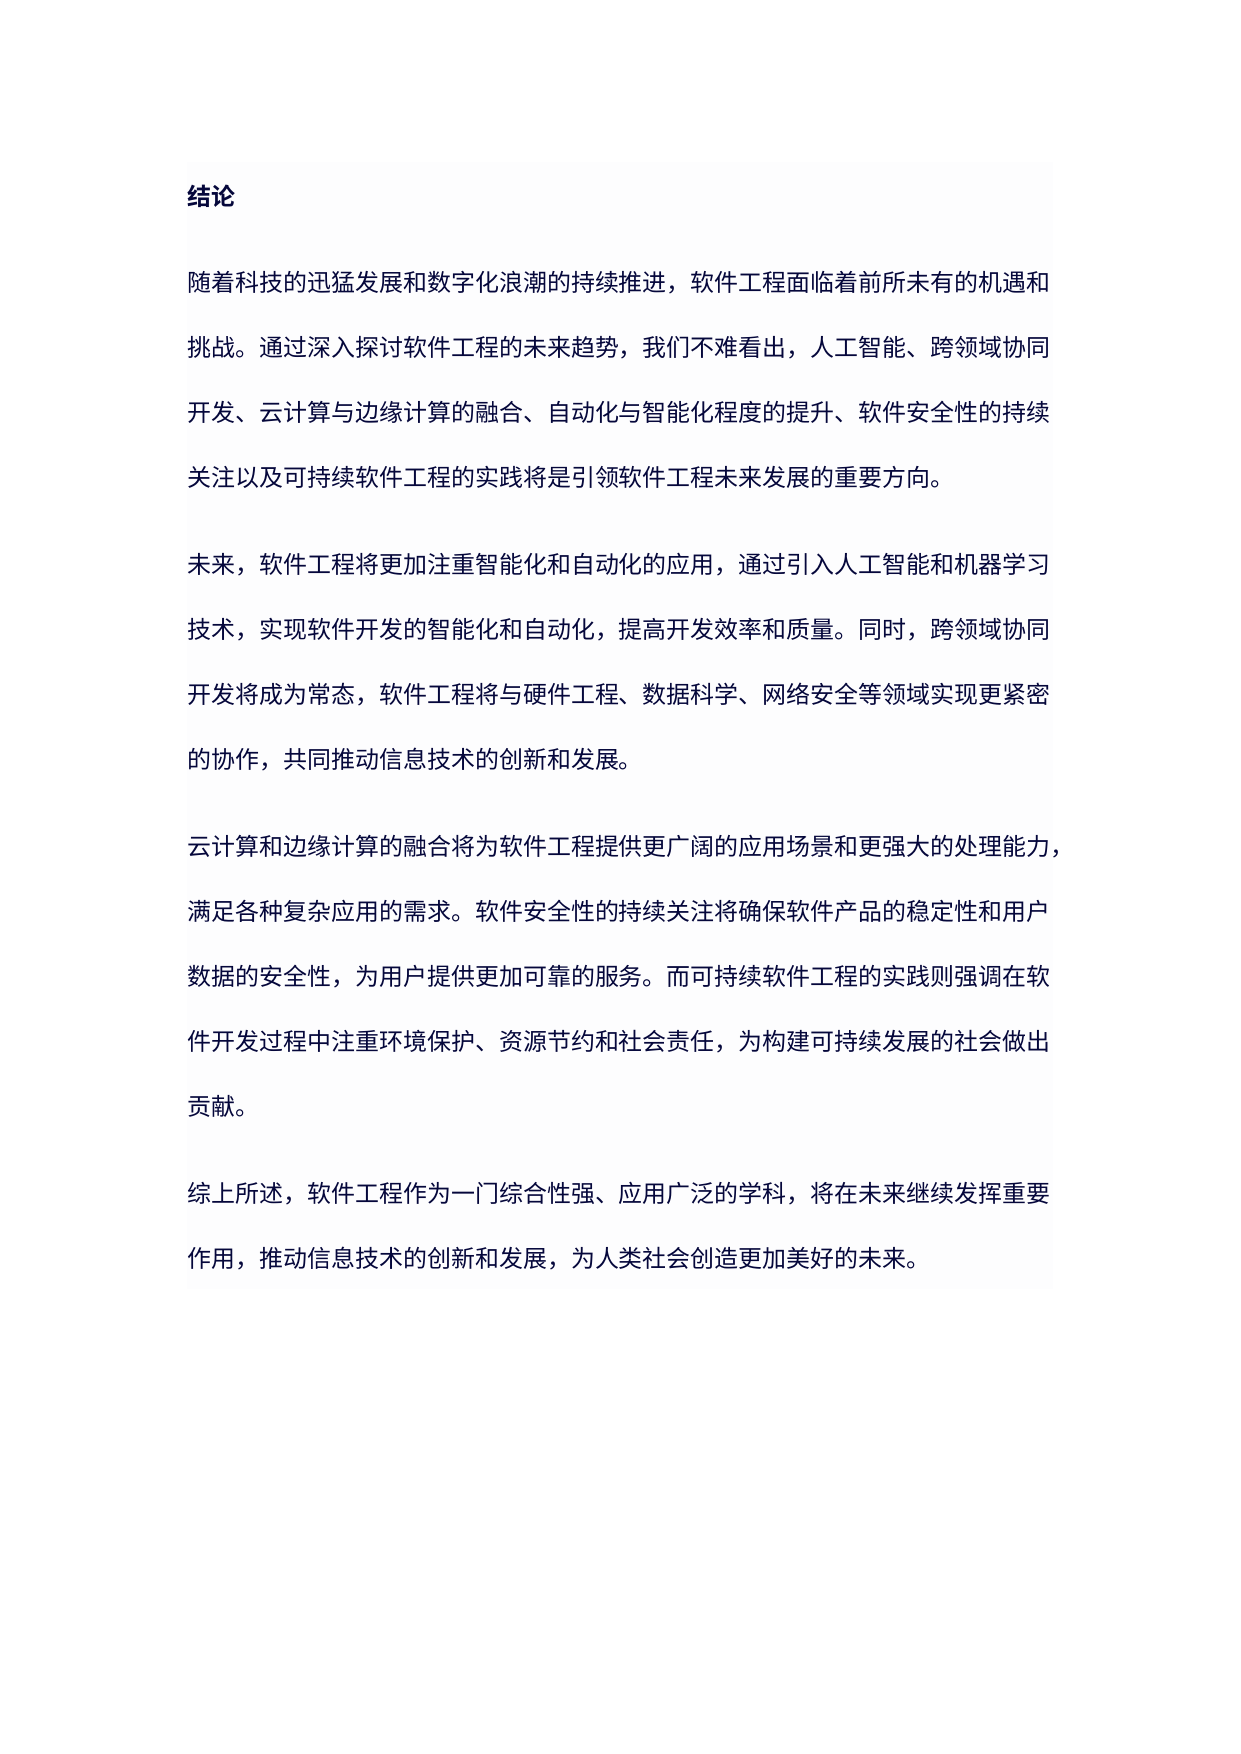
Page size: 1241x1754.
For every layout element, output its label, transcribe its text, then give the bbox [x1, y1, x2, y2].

text 结论 [187, 162, 1053, 227]
text 综上所述，软件工程作为一门综合性强、应用广泛的学科，将在未来继续发挥重要作用，推动信息技术的创新和发展，为人类社会创造更加美好的未来。 [187, 1159, 1053, 1289]
text 随着科技的迅猛发展和数字化浪潮的持续推进，软件工程面临着前所未有的机遇和挑战。通过深入探讨软件工程的未来趋势，我们不难看出，人工智能、跨领域协同开发、云计算与边缘计算的融合、自动化与智能化程度的提升、软件安全性的持续关注以及可持续软件工程的实践将是引领软件工程未来发展的重要方向。 [187, 249, 1053, 509]
text 未来，软件工程将更加注重智能化和自动化的应用，通过引入人工智能和机器学习技术，实现软件开发的智能化和自动化，提高开发效率和质量。同时，跨领域协同开发将成为常态，软件工程将与硬件工程、数据科学、网络安全等领域实现更紧密的协作，共同推动信息技术的创新和发展。 [187, 531, 1053, 791]
text 云计算和边缘计算的融合将为软件工程提供更广阔的应用场景和更强大的处理能力，满足各种复杂应用的需求。软件安全性的持续关注将确保软件产品的稳定性和用户数据的安全性，为用户提供更加可靠的服务。而可持续软件工程的实践则强调在软件开发过程中注重环境保护、资源节约和社会责任，为构建可持续发展的社会做出贡献。 [187, 813, 1053, 1138]
